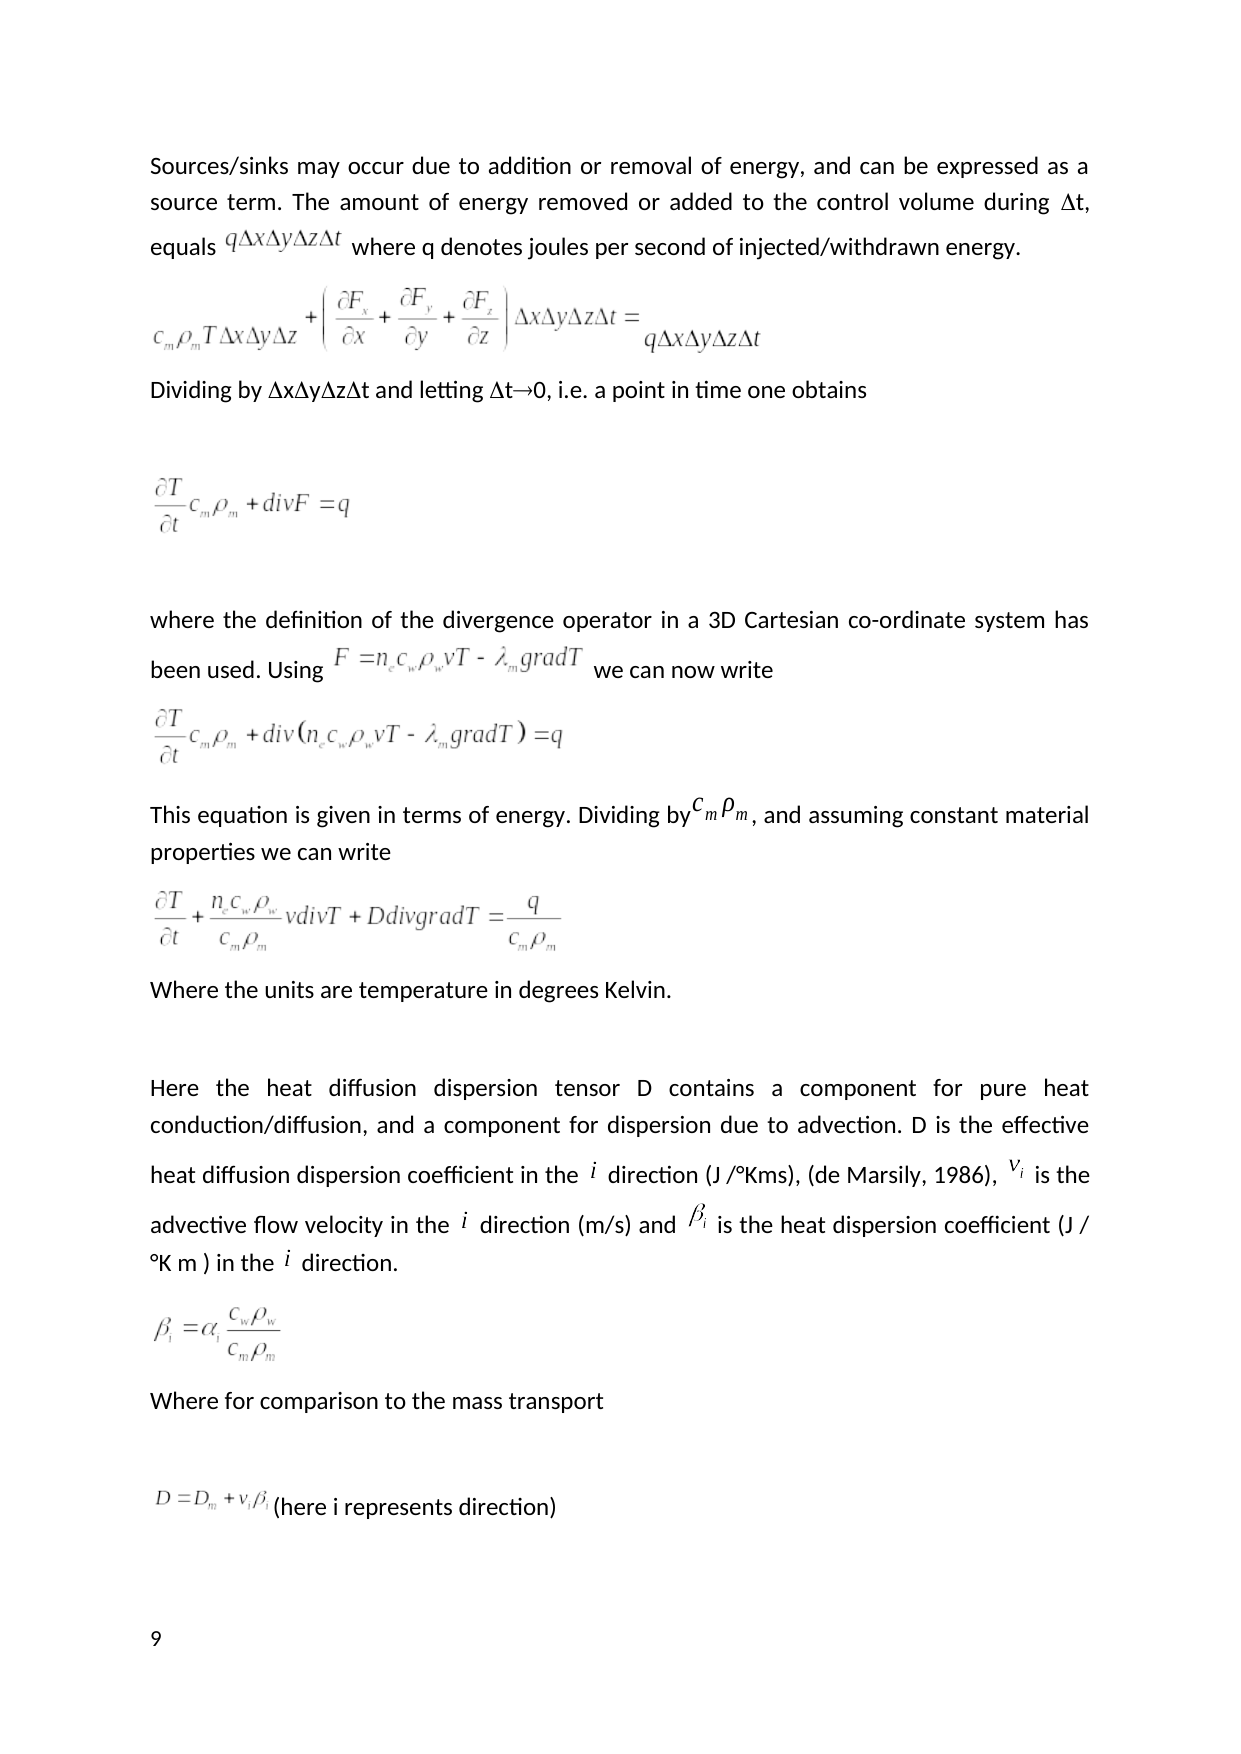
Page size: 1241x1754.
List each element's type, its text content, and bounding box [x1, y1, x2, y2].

text Dividing by xyzt and letting t0, i.e. a point in time one obtains [150, 375, 1090, 405]
text Where for comparison to the mass transport [150, 1385, 1090, 1416]
text where the definition of the divergence operator in a 3D Cartesian co-ordinate system has been used. Using we can now write [150, 604, 1090, 685]
text Here the heat diffusion dispersion tensor D contains a component for pure heat conduction/diffusion, and a component for dispersion due to advection. D is the effective heat diffusion dispersion coefficient in the direction (J /°Kms), (de Marsily, 1986), is the advective flow velocity in the direction (m/s) and is the heat dispersion coefficient (J / °K m ) in the direction. [150, 1072, 1090, 1278]
text Where the units are temperature in degrees Kelvin. [150, 974, 1090, 1005]
text This equation is given in terms of energy. Dividing by, and assuming constant material properties we can write [150, 786, 1090, 867]
text (here i represents direction) [150, 1483, 1090, 1521]
text Sources/sinks may occur due to addition or removal of energy, and can be expressed as a source term. The amount of energy removed or added to the control volume during t, equals where q denotes joules per second of injected/withdrawn energy. [150, 150, 1090, 262]
